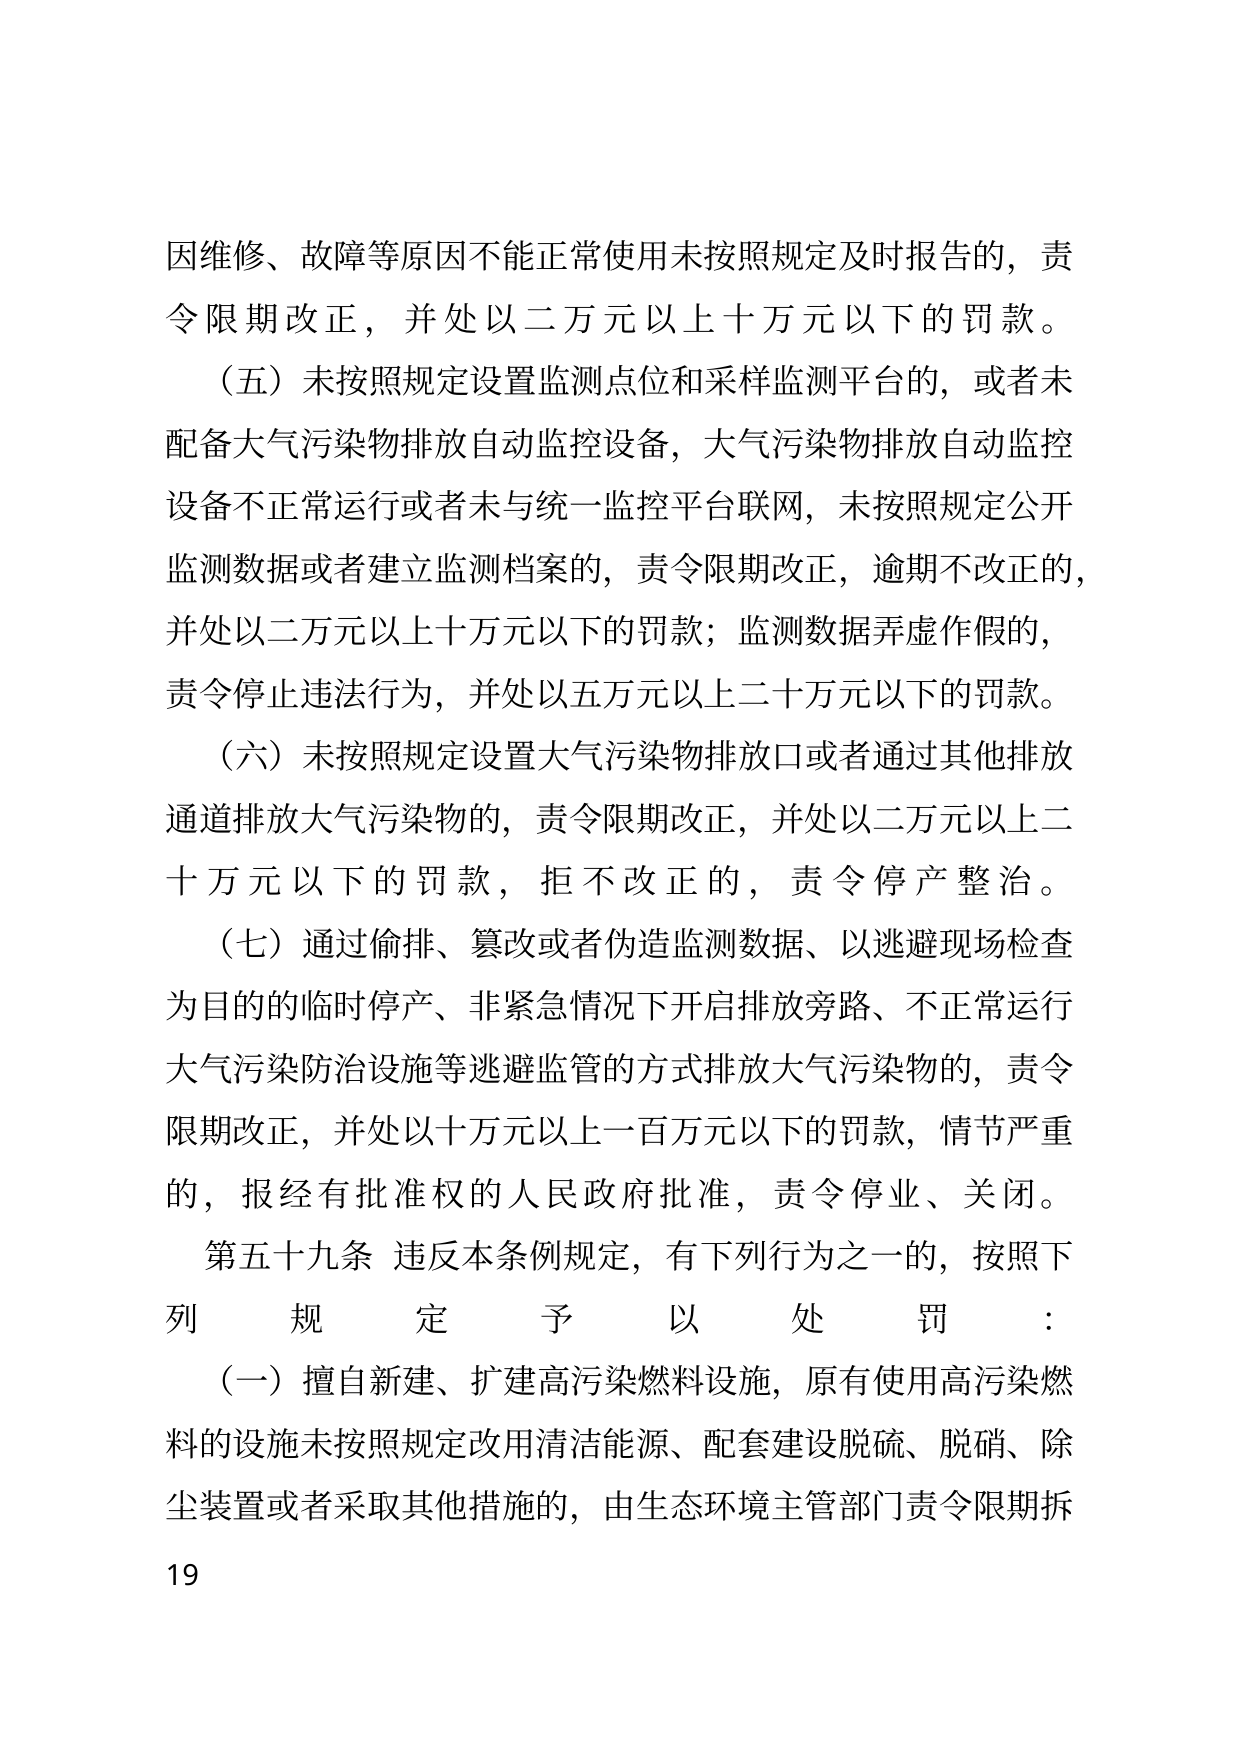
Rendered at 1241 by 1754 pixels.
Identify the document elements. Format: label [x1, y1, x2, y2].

text [165, 218, 1075, 1531]
